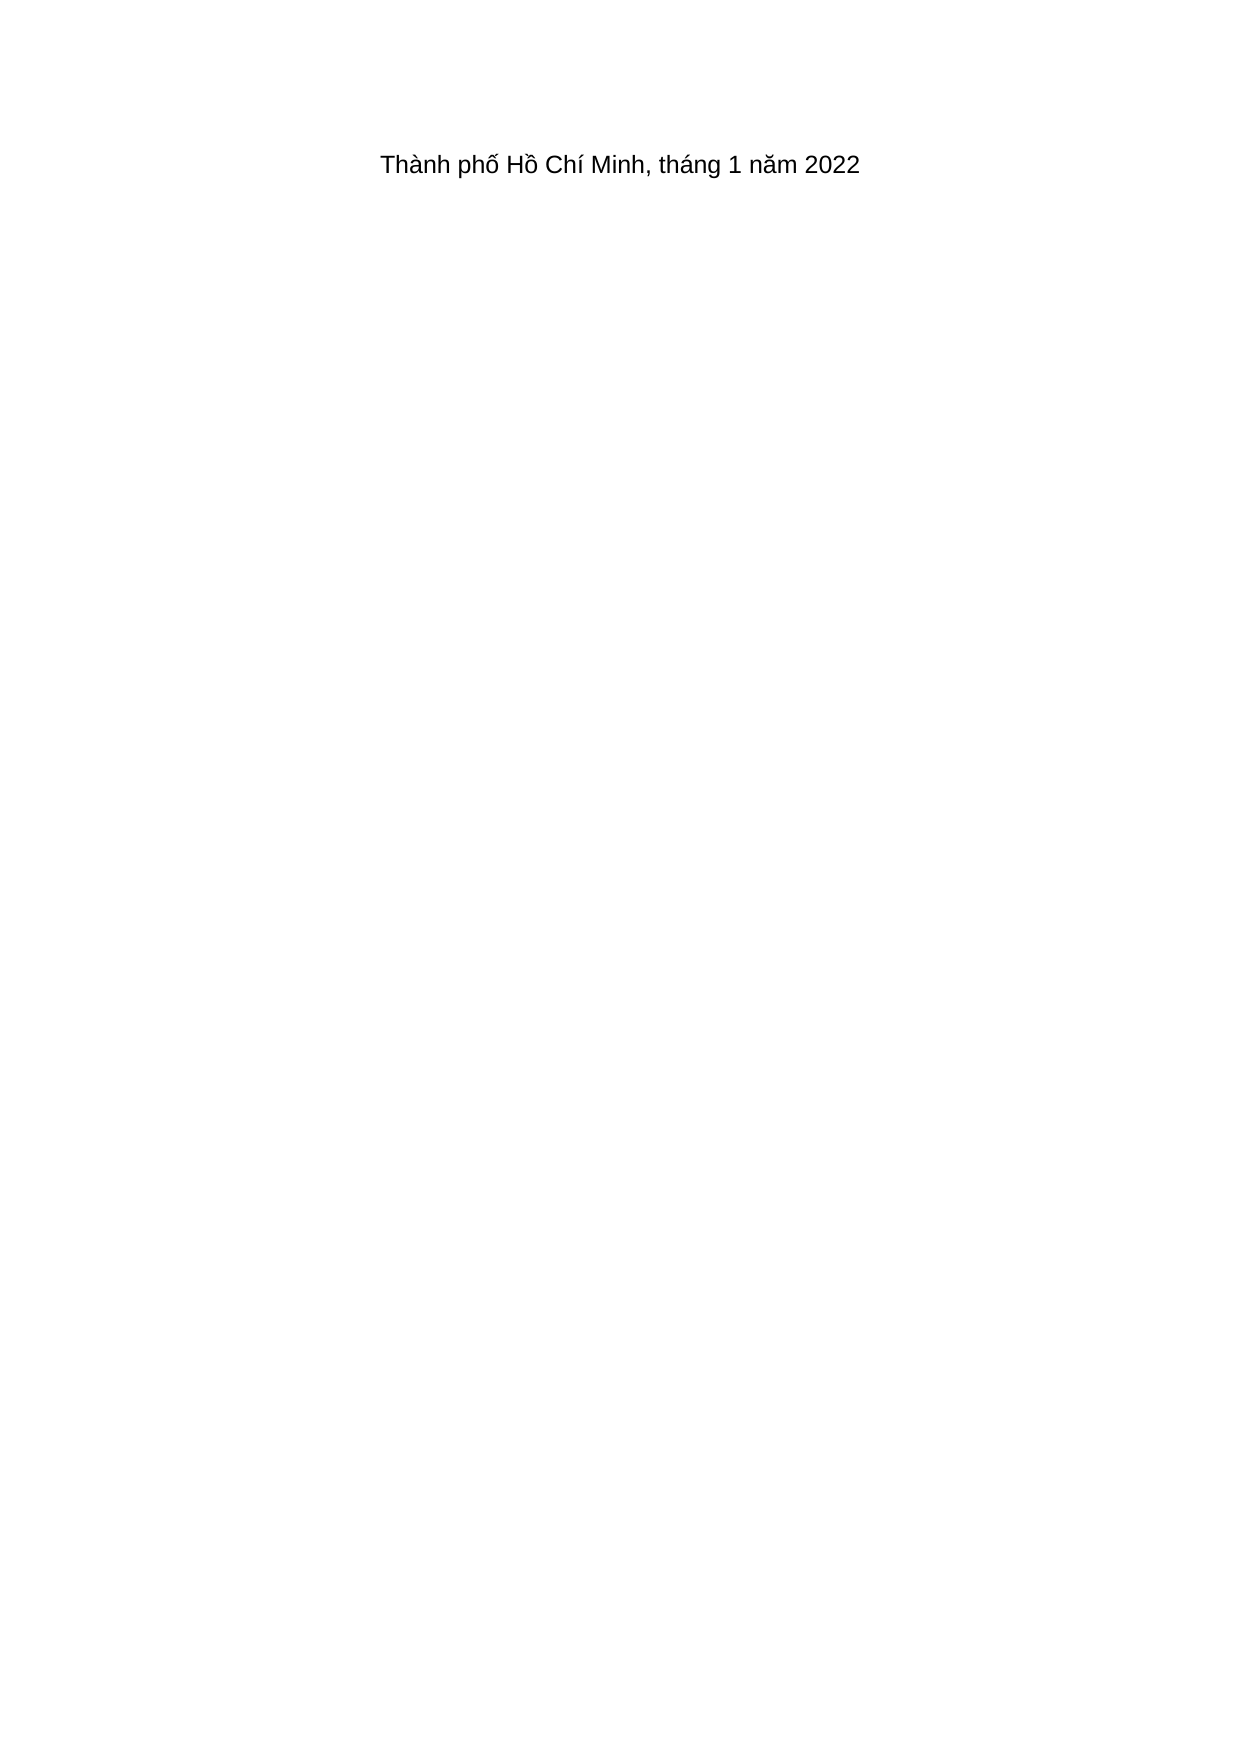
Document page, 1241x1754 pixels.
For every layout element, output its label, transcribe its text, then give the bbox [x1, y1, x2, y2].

text Thành phố Hồ Chí Minh, tháng 1 năm 2022 [150, 150, 1090, 179]
